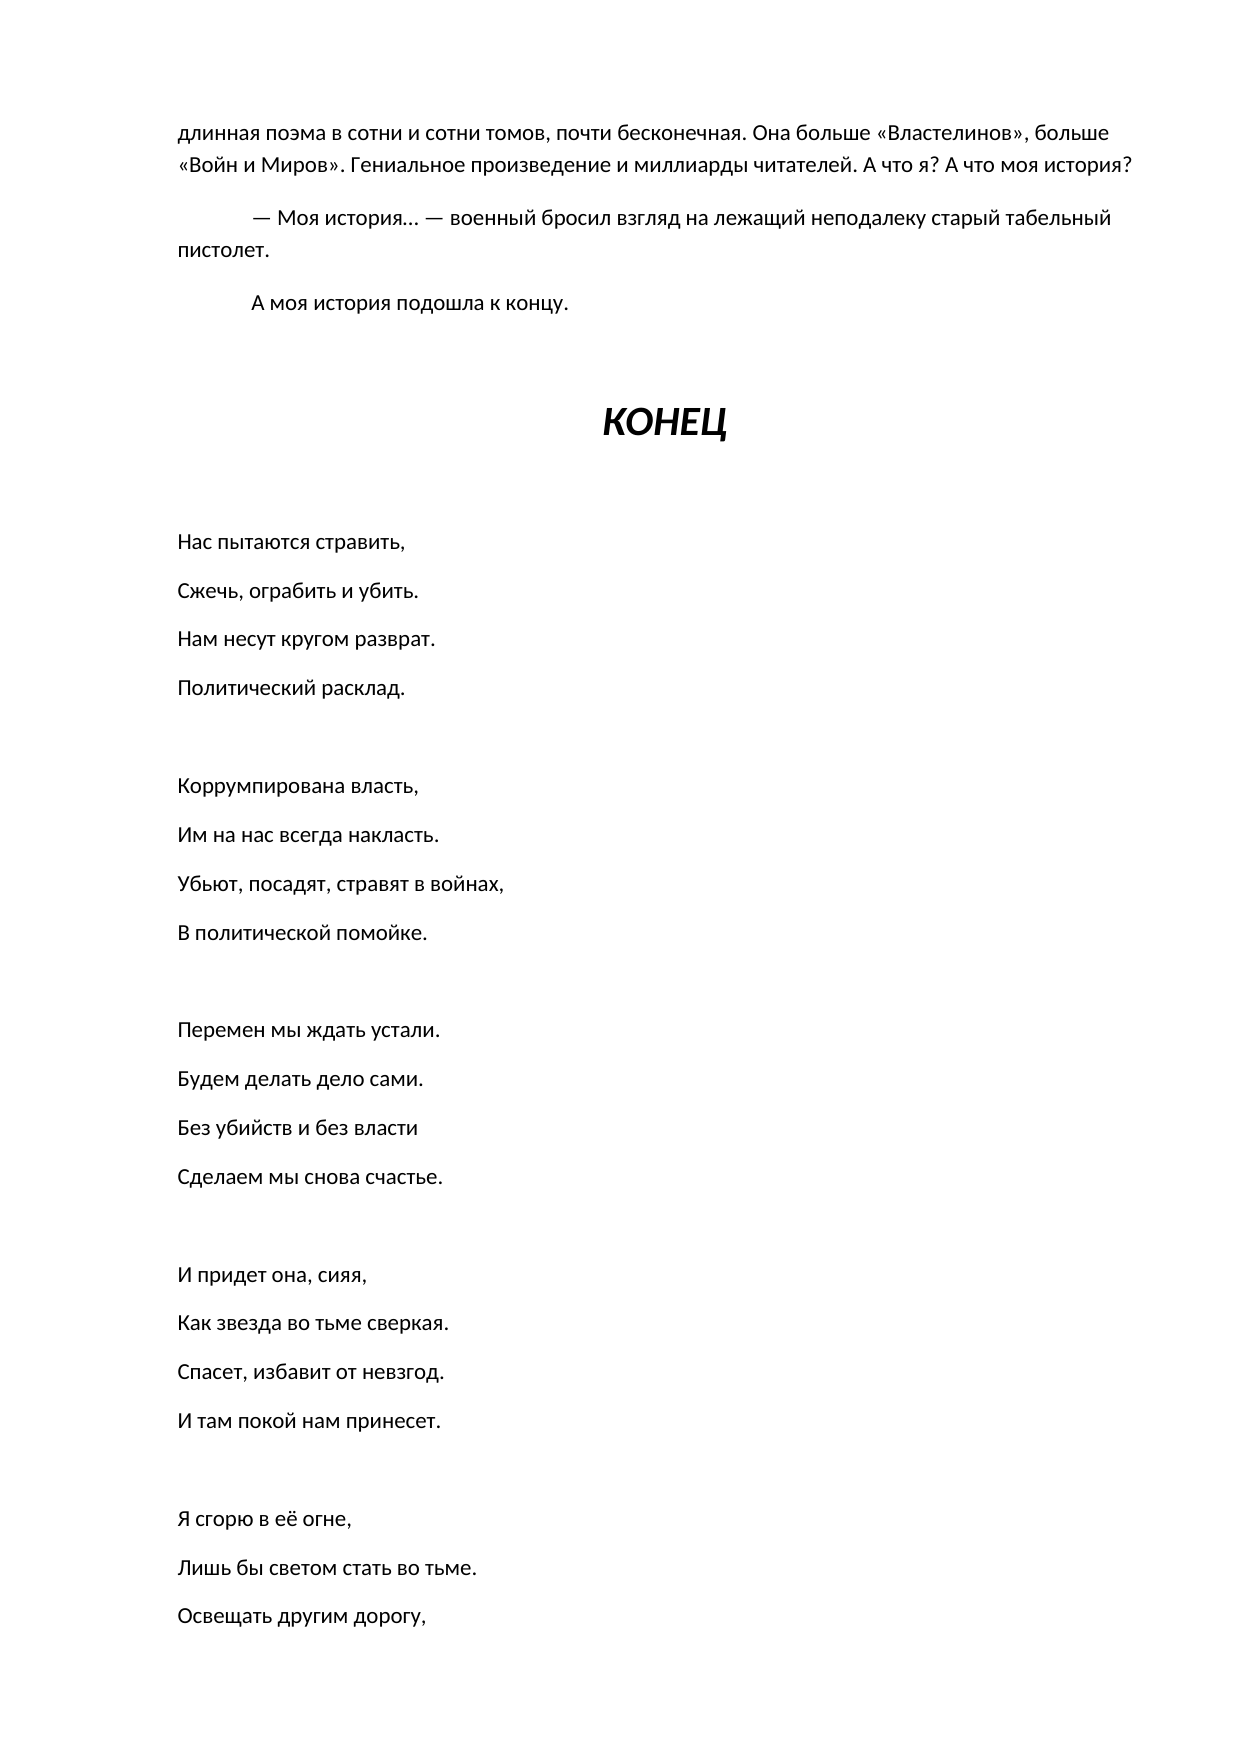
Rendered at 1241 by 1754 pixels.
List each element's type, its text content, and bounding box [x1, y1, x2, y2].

text — Моя история… — военный бросил взгляд на лежащий неподалеку старый табельный пистолет. [177, 203, 1152, 263]
text Нам несут кругом разврат. [177, 624, 1152, 653]
text Будем делать дело сами. [177, 1064, 1152, 1092]
text И там покой нам принесет. [177, 1406, 1152, 1434]
text Как звезда во тьме сверкая. [177, 1308, 1152, 1337]
text Без убийств и без власти [177, 1113, 1152, 1141]
text Им на нас всегда накласть. [177, 820, 1152, 848]
text Убьют, посадят, стравят в войнах, [177, 869, 1152, 897]
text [177, 118, 1152, 178]
text А моя история подошла к концу. [177, 288, 1152, 317]
text В политической помойке. [177, 918, 1152, 946]
text И придет она, сияя, [177, 1260, 1152, 1288]
text Лишь бы светом стать во тьме. [177, 1553, 1152, 1581]
text Я сгорю в её огне, [177, 1504, 1152, 1532]
text КОНЕЦ [177, 394, 1152, 445]
text Освещать другим дорогу, [177, 1602, 1152, 1630]
text Политический расклад. [177, 673, 1152, 701]
text Спасет, избавит от невзгод. [177, 1357, 1152, 1385]
text Сделаем мы снова счастье. [177, 1162, 1152, 1190]
text Коррумпирована власть, [177, 771, 1152, 799]
text Нас пытаются стравить, [177, 527, 1152, 555]
text Перемен мы ждать устали. [177, 1015, 1152, 1043]
text Сжечь, ограбить и убить. [177, 576, 1152, 604]
